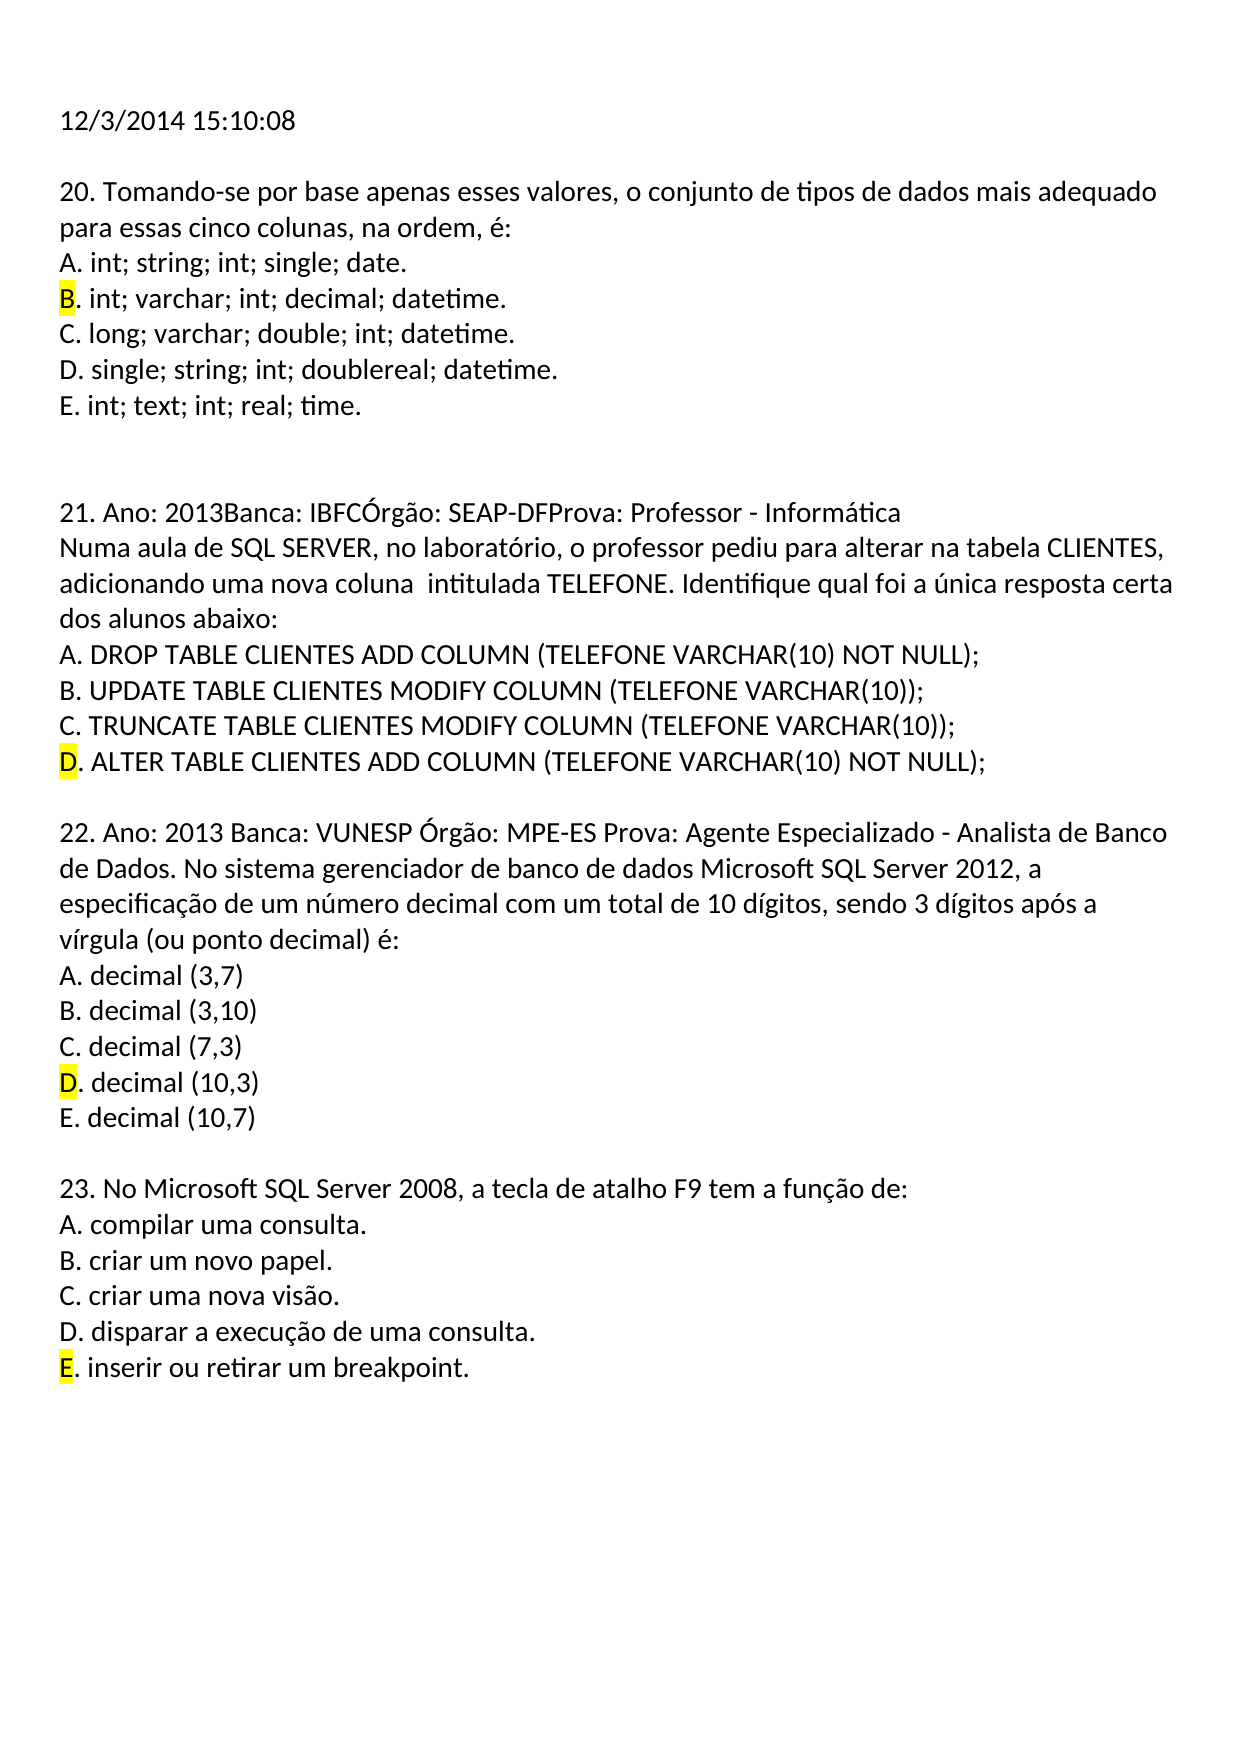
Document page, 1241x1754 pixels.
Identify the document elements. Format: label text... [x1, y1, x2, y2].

text C. decimal (7,3) [59, 1028, 1181, 1064]
text D. disparar a execução de uma consulta. [59, 1313, 1181, 1349]
text A. DROP TABLE CLIENTES ADD COLUMN (TELEFONE VARCHAR(10) NOT NULL); [59, 636, 1181, 672]
text B. decimal (3,10) [59, 992, 1181, 1028]
text 20. Tomando-se por base apenas esses valores, o conjunto de tipos de dados mais adequado para essas cinco colunas, na ordem, é: [59, 173, 1181, 244]
text B. criar um novo papel. [59, 1242, 1181, 1277]
text 21. Ano: 2013Banca: IBFCÓrgão: SEAP-DFProva: Professor - Informática [59, 494, 1181, 529]
text Numa aula de SQL SERVER, no laboratório, o professor pediu para alterar na tabela CLIENTES, adicionando uma nova coluna intitulada TELEFONE. Identifique qual foi a única resposta certa dos alunos abaixo: [59, 529, 1181, 636]
text C. TRUNCATE TABLE CLIENTES MODIFY COLUMN (TELEFONE VARCHAR(10)); [59, 707, 1181, 743]
text D. ALTER TABLE CLIENTES ADD COLUMN (TELEFONE VARCHAR(10) NOT NULL); [77, 743, 1181, 779]
text A. decimal (3,7) [59, 957, 1181, 992]
text A. compilar uma consulta. [59, 1206, 1181, 1242]
text 22. Ano: 2013 Banca: VUNESP Órgão: MPE-ES Prova: Agente Especializado - Analista de Banco de Dados. No sistema gerenciador de banco de dados Microsoft SQL Server 2012, a especificação de um número decimal com um total de 10 dígitos, sendo 3 dígitos após a vírgula (ou ponto decimal) é: [59, 814, 1181, 957]
text E. int; text; int; real; time. [59, 387, 1181, 422]
text 12/3/2014 15:10:08 [59, 102, 1181, 137]
text E. decimal (10,7) [59, 1099, 1181, 1135]
text B. int; varchar; int; decimal; datetime. [75, 280, 1181, 316]
text 23. No Microsoft SQL Server 2008, a tecla de atalho F9 tem a função de: [59, 1171, 1181, 1206]
text B. UPDATE TABLE CLIENTES MODIFY COLUMN (TELEFONE VARCHAR(10)); [59, 672, 1181, 707]
text E. inserir ou retirar um breakpoint. [73, 1349, 1181, 1384]
text D. single; string; int; doublereal; datetime. [59, 351, 1181, 387]
text D. decimal (10,3) [77, 1064, 1181, 1099]
text C. criar uma nova visão. [59, 1277, 1181, 1313]
text A. int; string; int; single; date. [59, 244, 1181, 280]
text C. long; varchar; double; int; datetime. [59, 316, 1181, 351]
